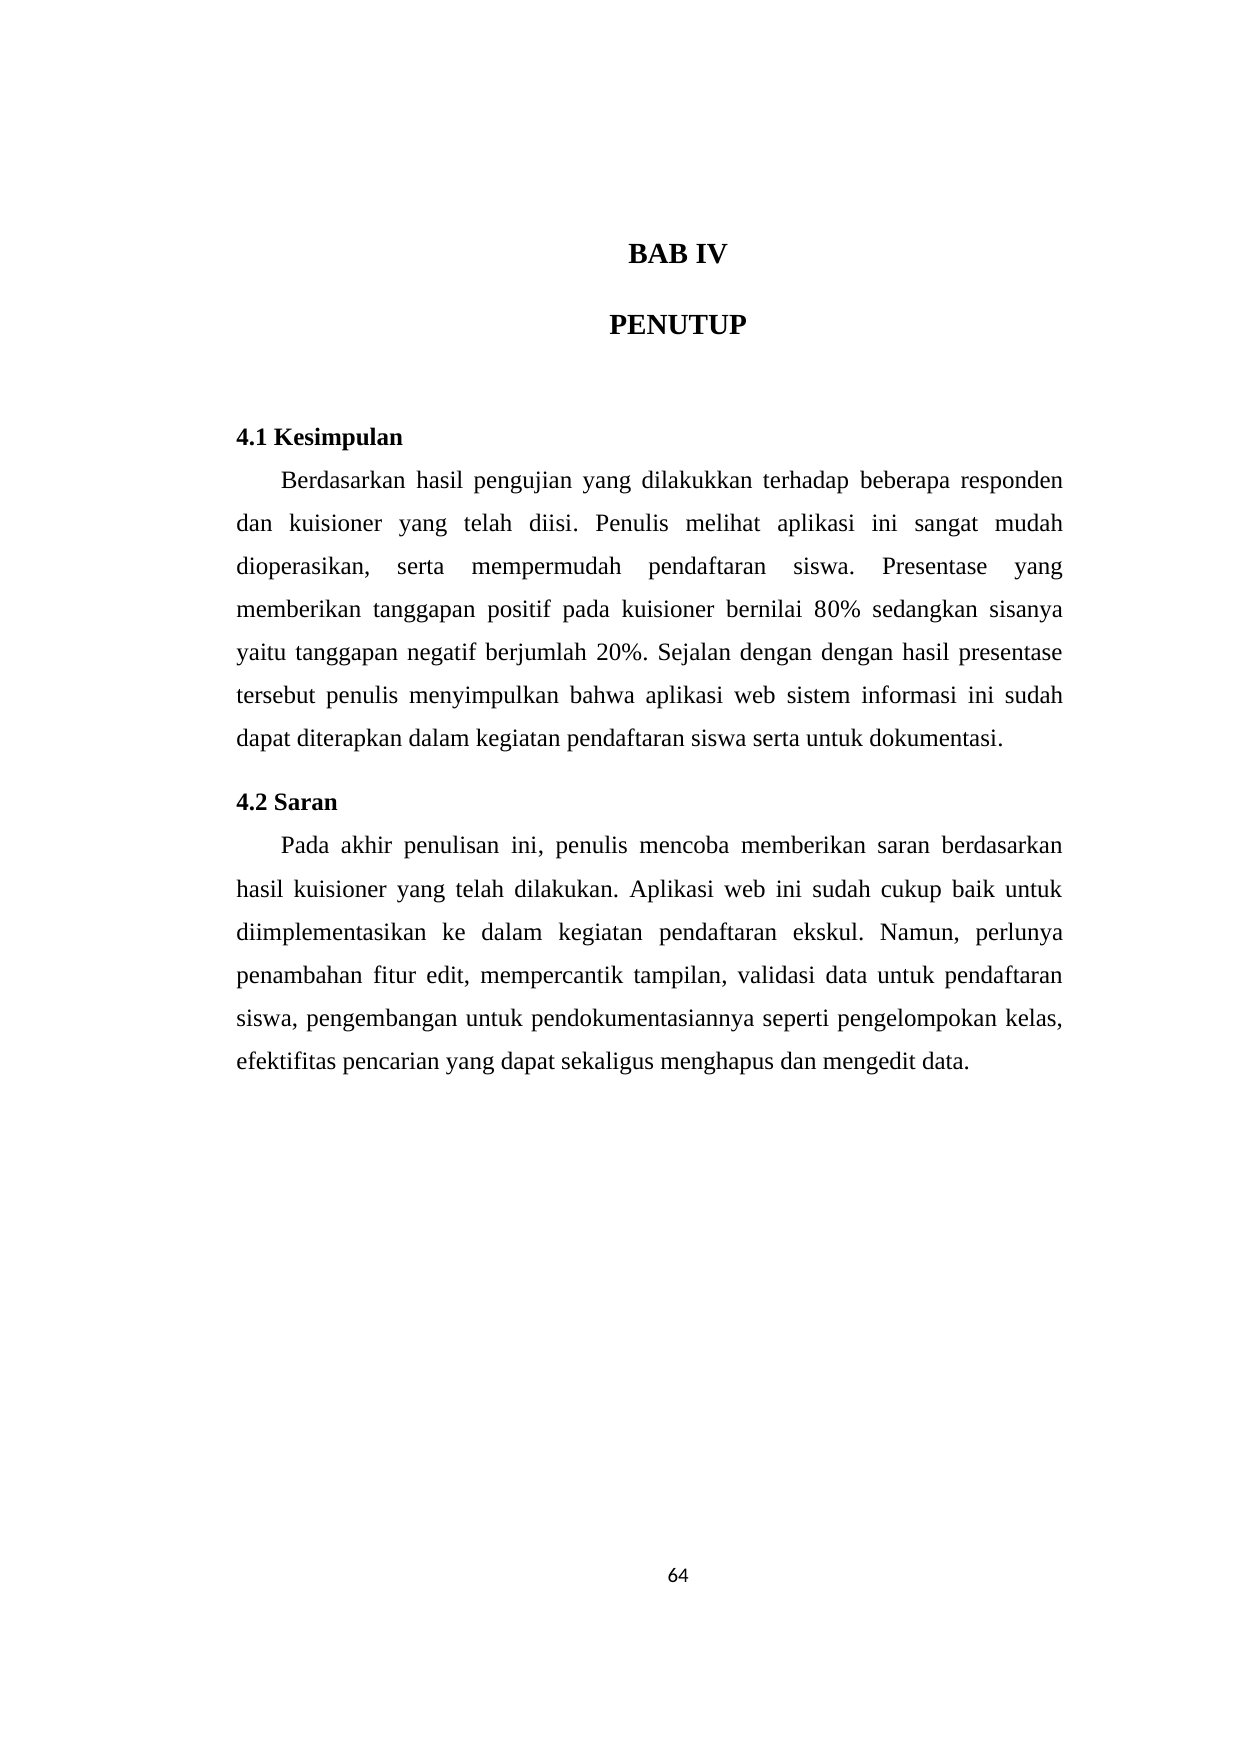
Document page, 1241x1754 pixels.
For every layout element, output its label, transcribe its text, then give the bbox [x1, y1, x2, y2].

text Berdasarkan hasil pengujian yang dilakukkan terhadap beberapa responden dan kuisioner yang telah diisi. Penulis melihat aplikasi ini sangat mudah dioperasikan, serta mempermudah pendaftaran siswa. Presentase yang memberikan tanggapan positif pada kuisioner bernilai 80% sedangkan sisanya yaitu tanggapan negatif berjumlah 20%. Sejalan dengan dengan hasil presentase tersebut penulis menyimpulkan bahwa aplikasi web sistem informasi ini sudah dapat diterapkan dalam kegiatan pendaftaran siswa serta untuk dokumentasi. [236, 465, 1063, 752]
text PENUTUP [236, 307, 1063, 341]
text 4.2 Saran [236, 787, 1063, 816]
text Pada akhir penulisan ini, penulis mencoba memberikan saran berdasarkan hasil kuisioner yang telah dilakukan. Aplikasi web ini sudah cukup baik untuk diimplementasikan ke dalam kegiatan pendaftaran ekskul. Namun, perlunya penambahan fitur edit, mempercantik tampilan, validasi data untuk pendaftaran siswa, pengembangan untuk pendokumentasiannya seperti pengelompokan kelas, efektifitas pencarian yang dapat sekaligus menghapus dan mengedit data. [236, 831, 1063, 1075]
text BAB IV [236, 236, 1063, 270]
text 4.1 Kesimpulan [236, 422, 1063, 450]
